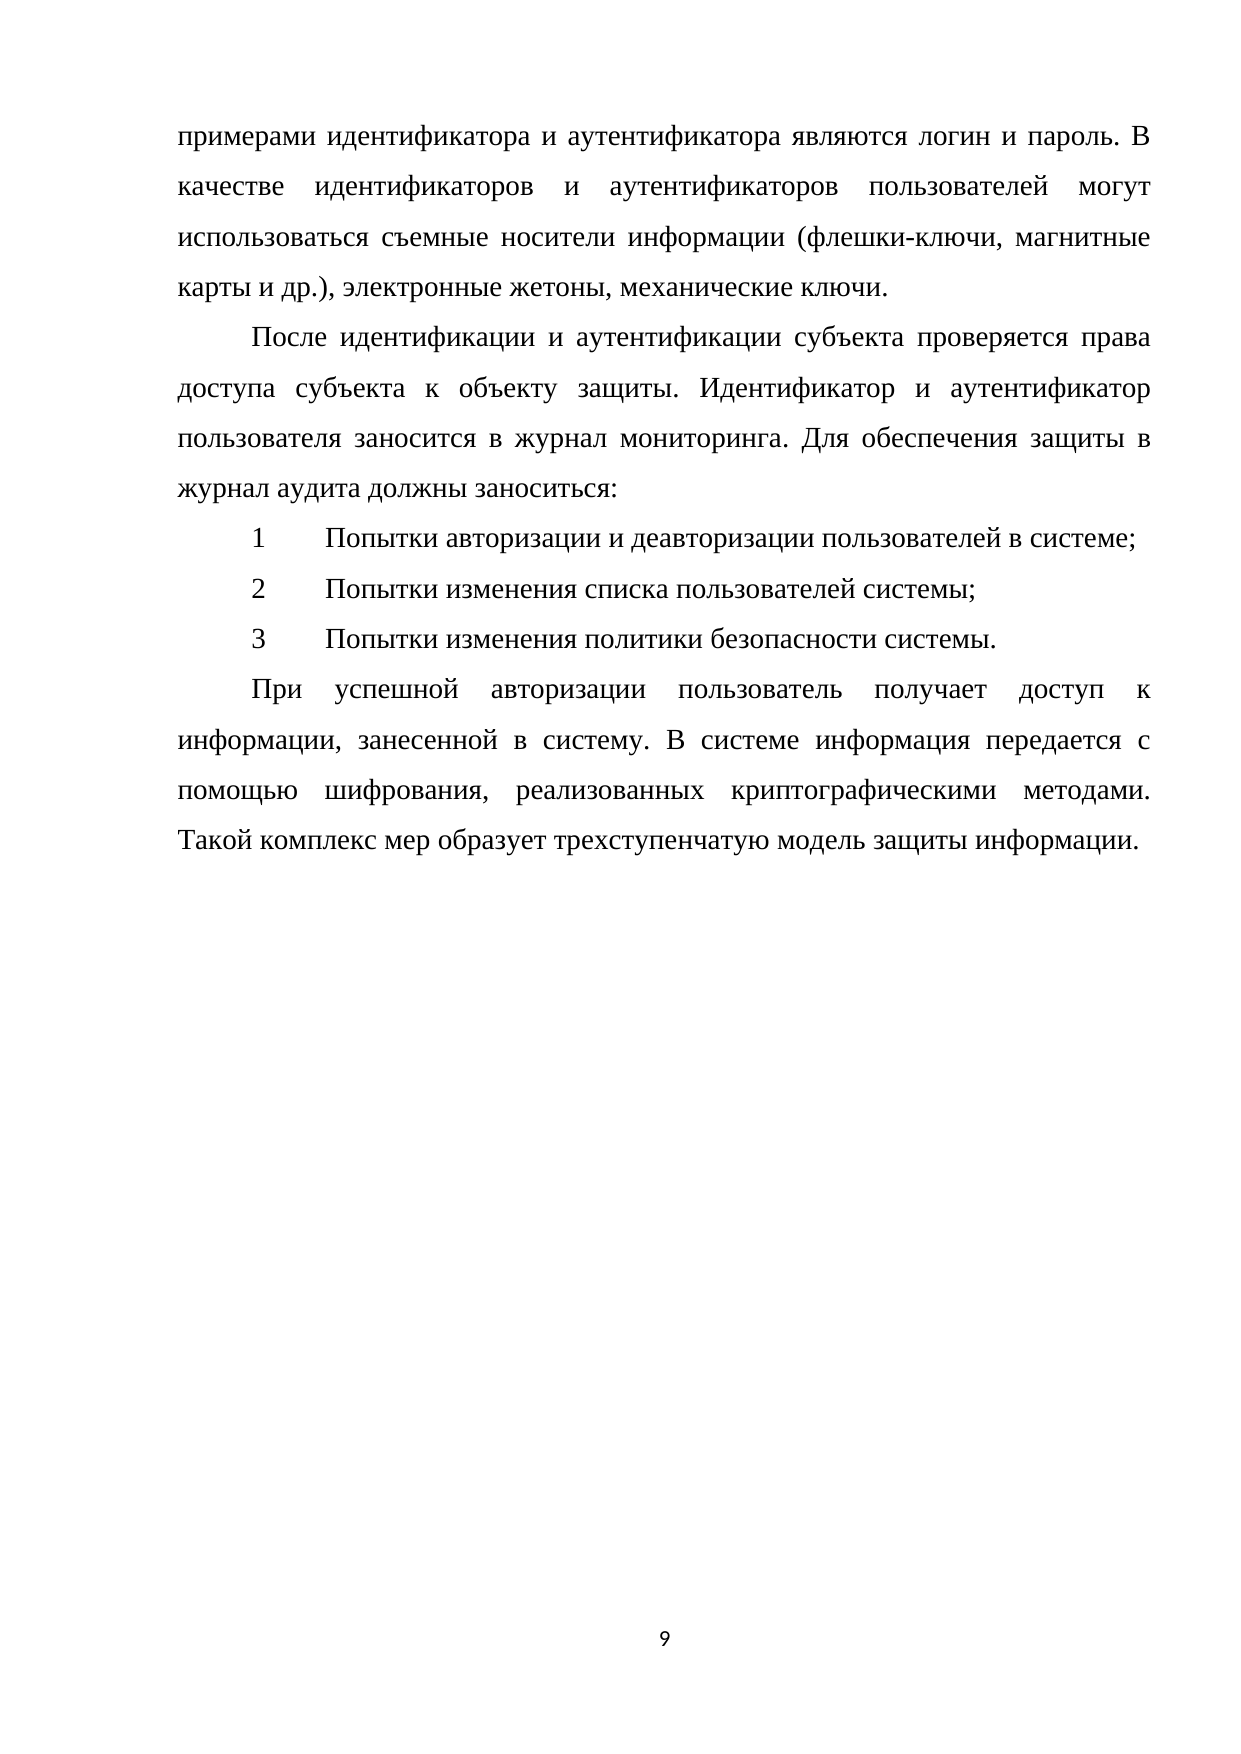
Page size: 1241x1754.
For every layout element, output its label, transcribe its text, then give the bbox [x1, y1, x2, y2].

list Попытки изменения списка пользователей системы; [177, 571, 1152, 604]
list Попытки авторизации и деавторизации пользователей в системе; [177, 521, 1152, 554]
list Попытки изменения политики безопасности системы. [177, 621, 1152, 655]
text После идентификации и аутентификации субъекта проверяется права доступа субъекта к объекту защиты. Идентификатор и аутентификатор пользователя заносится в журнал мониторинга. Для обеспечения защиты в журнал аудита должны заноситься: [177, 319, 1152, 504]
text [177, 118, 1152, 303]
text При успешной авторизации пользователь получает доступ к информации, занесенной в систему. В системе информация передается с помощью шифрования, реализованных криптографическими методами. Такой комплекс мер образует трехступенчатую модель защиты информации. [177, 672, 1152, 856]
